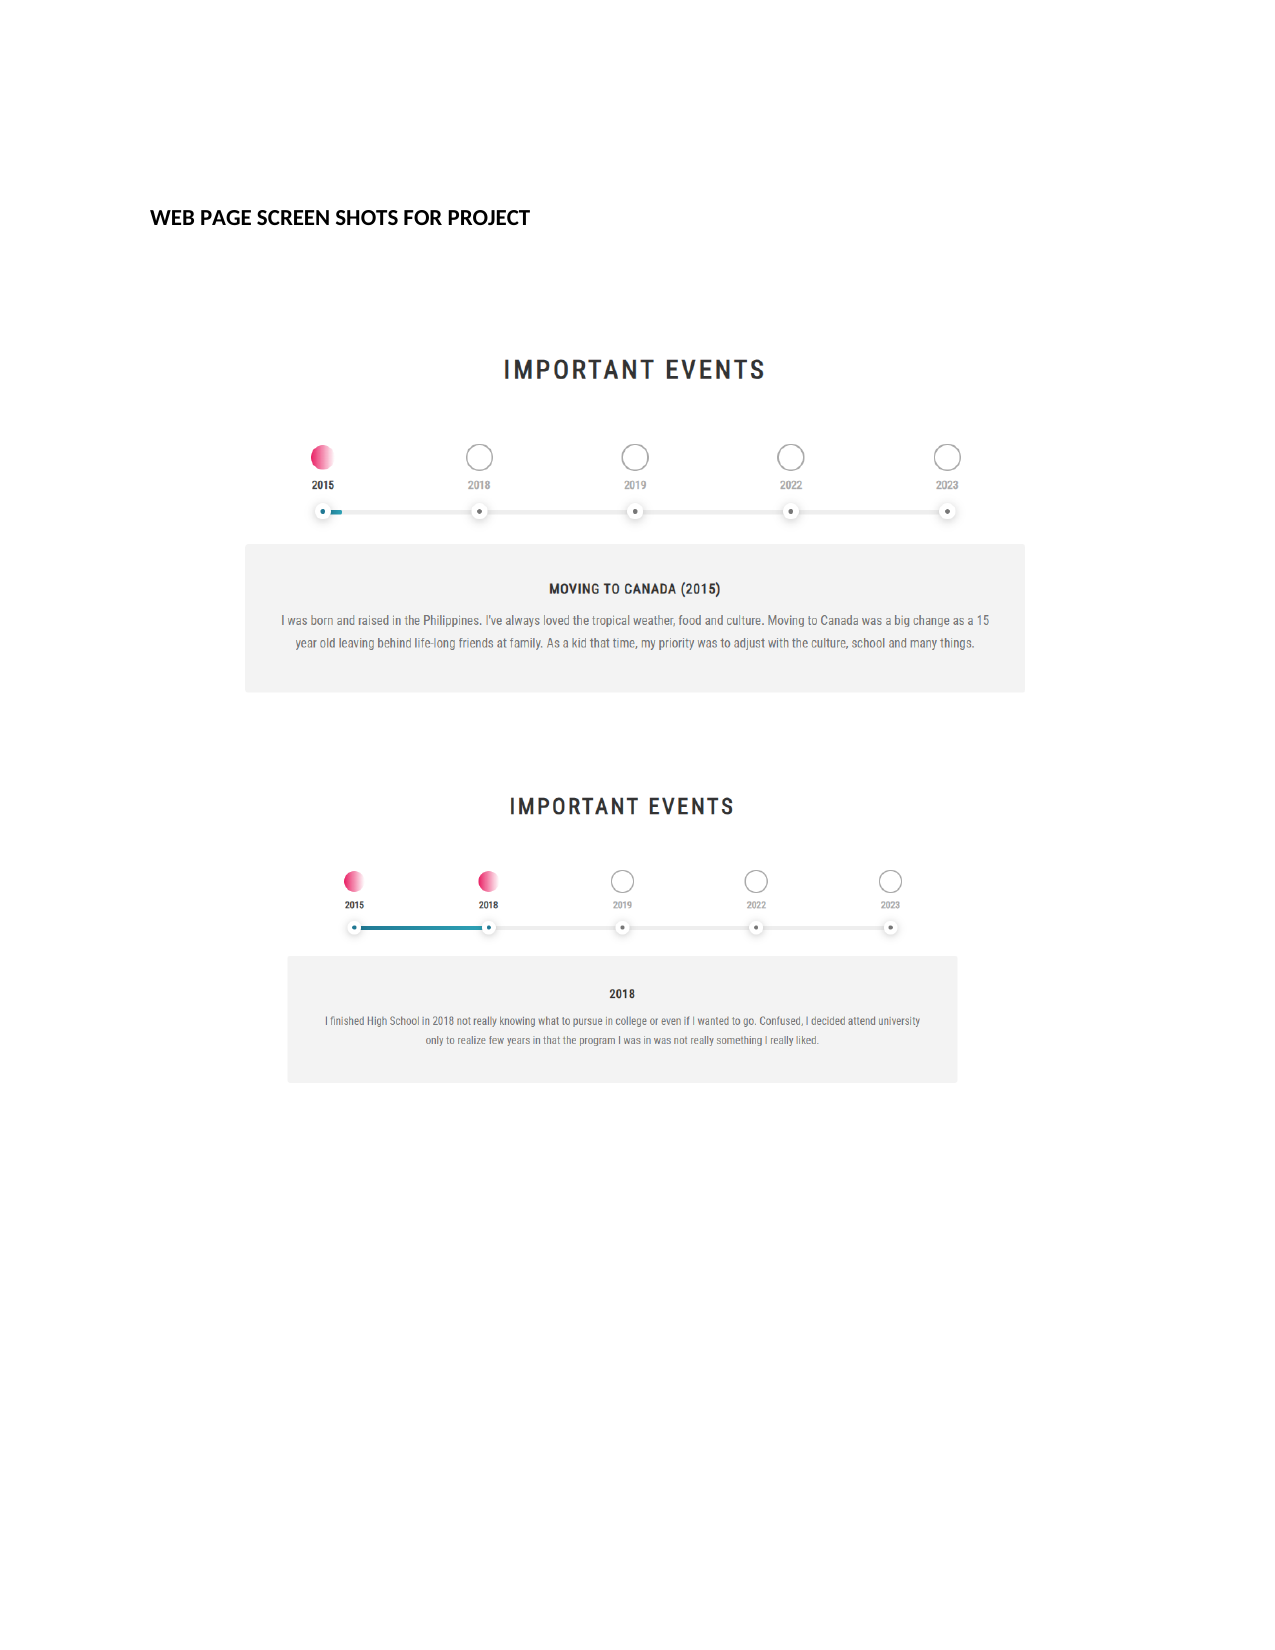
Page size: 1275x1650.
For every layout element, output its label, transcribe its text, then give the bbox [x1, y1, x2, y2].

picture [150, 737, 1125, 1154]
text WEB PAGE SCREEN SHOTS FOR PROJECT [150, 203, 1125, 231]
picture [150, 309, 1125, 734]
